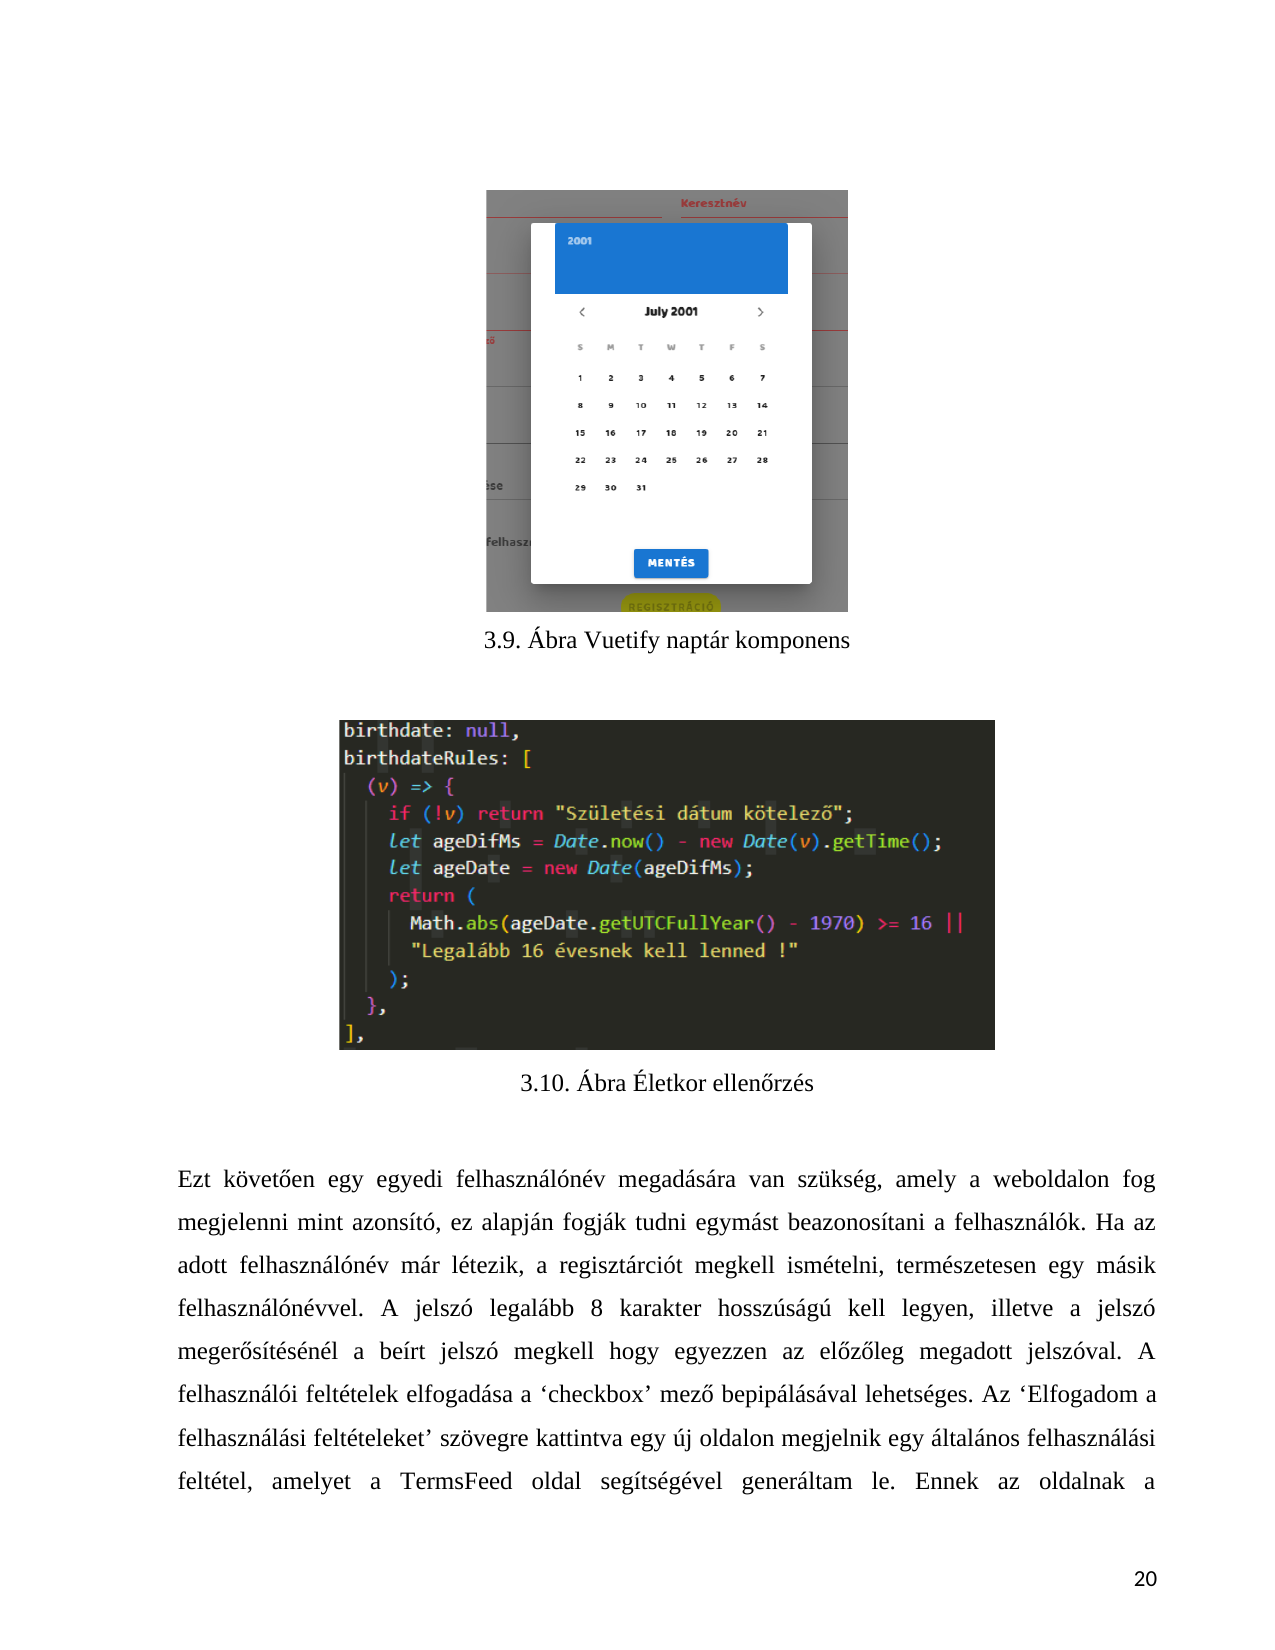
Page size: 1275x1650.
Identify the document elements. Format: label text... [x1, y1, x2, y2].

text 3.9. Ábra Vuetify naptár komponens [177, 625, 1157, 654]
text 3.10. Ábra Életkor ellenőrzés [177, 1068, 1157, 1097]
picture [339, 720, 995, 1050]
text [177, 1164, 1157, 1494]
picture [486, 190, 848, 612]
